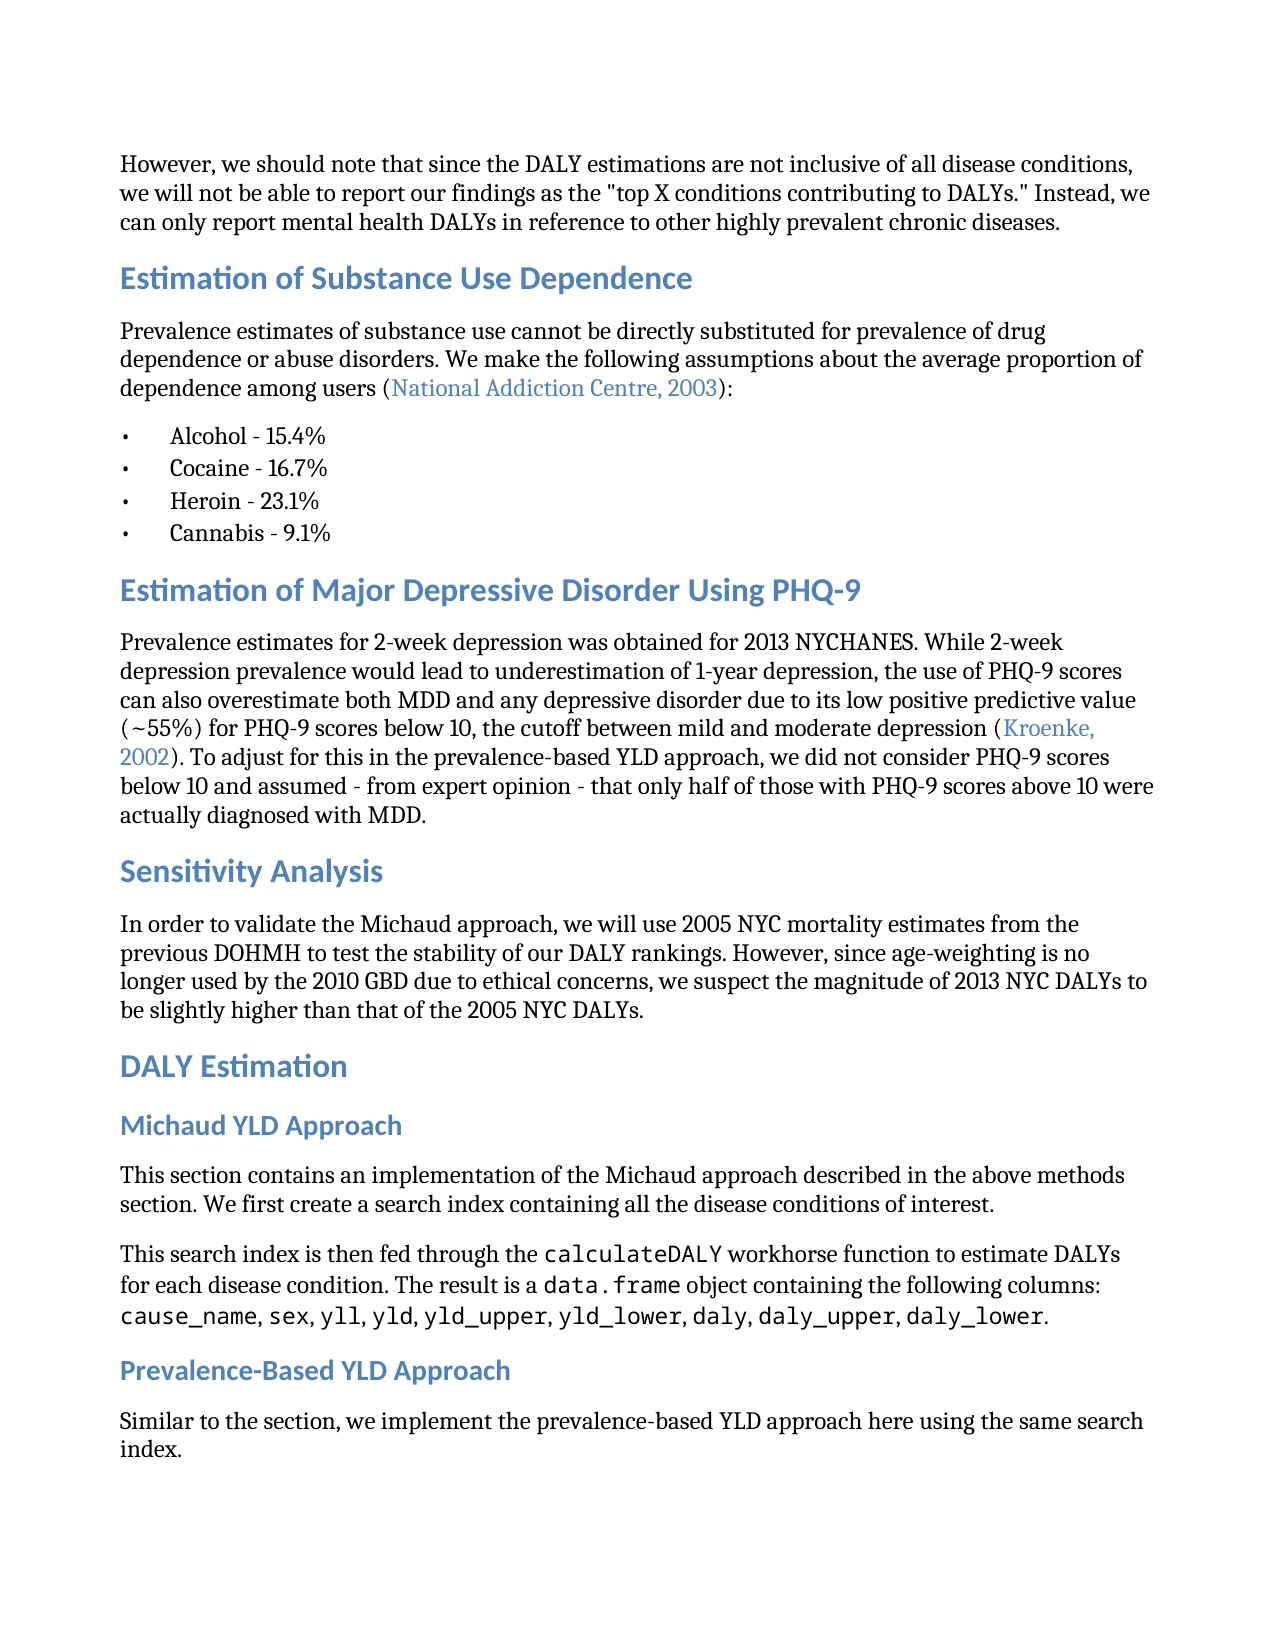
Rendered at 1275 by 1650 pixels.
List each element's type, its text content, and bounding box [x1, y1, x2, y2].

subtitle Sensitivity Analysis [120, 850, 1155, 891]
subtitle DALY Estimation [120, 1046, 1155, 1086]
list Cocaine - 16.7% [120, 454, 1155, 483]
subtitle Prevalence-Based YLD Approach [120, 1352, 1155, 1388]
list Alcohol - 15.4% [120, 422, 1155, 450]
text Similar to the section, we implement the prevalence-based YLD approach here using the same search index. [120, 1407, 1155, 1464]
text Prevalence estimates for 2-week depression was obtained for 2013 NYCHANES. While 2-week depression prevalence would lead to underestimation of 1-year depression, the use of PHQ-9 scores can also overestimate both MDD and any depressive disorder due to its low positive predictive value (~55%) for PHQ-9 scores below 10, the cutoff between mild and moderate depression (Kroenke, 2002). To adjust for this in the prevalence-based YLD approach, we did not consider PHQ-9 scores below 10 and assumed - from expert opinion - that only half of those with PHQ-9 scores above 10 were actually diagnosed with MDD. [120, 628, 1155, 829]
list Heroin - 23.1% [120, 487, 1155, 515]
subtitle Estimation of Substance Use Dependence [120, 257, 1155, 298]
list Cannabis - 9.1% [120, 519, 1155, 548]
subtitle Estimation of Major Depressive Disorder Using PHQ-9 [120, 569, 1155, 609]
subtitle Michaud YLD Approach [120, 1107, 1155, 1143]
text In order to validate the Michaud approach, we will use 2005 NYC mortality estimates from the previous DOHMH to test the stability of our DALY rankings. However, since age-weighting is no longer used by the 2010 GBD due to ethical concerns, we suspect the magnitude of 2013 NYC DALYs to be slightly higher than that of the 2005 NYC DALYs. [120, 910, 1155, 1025]
